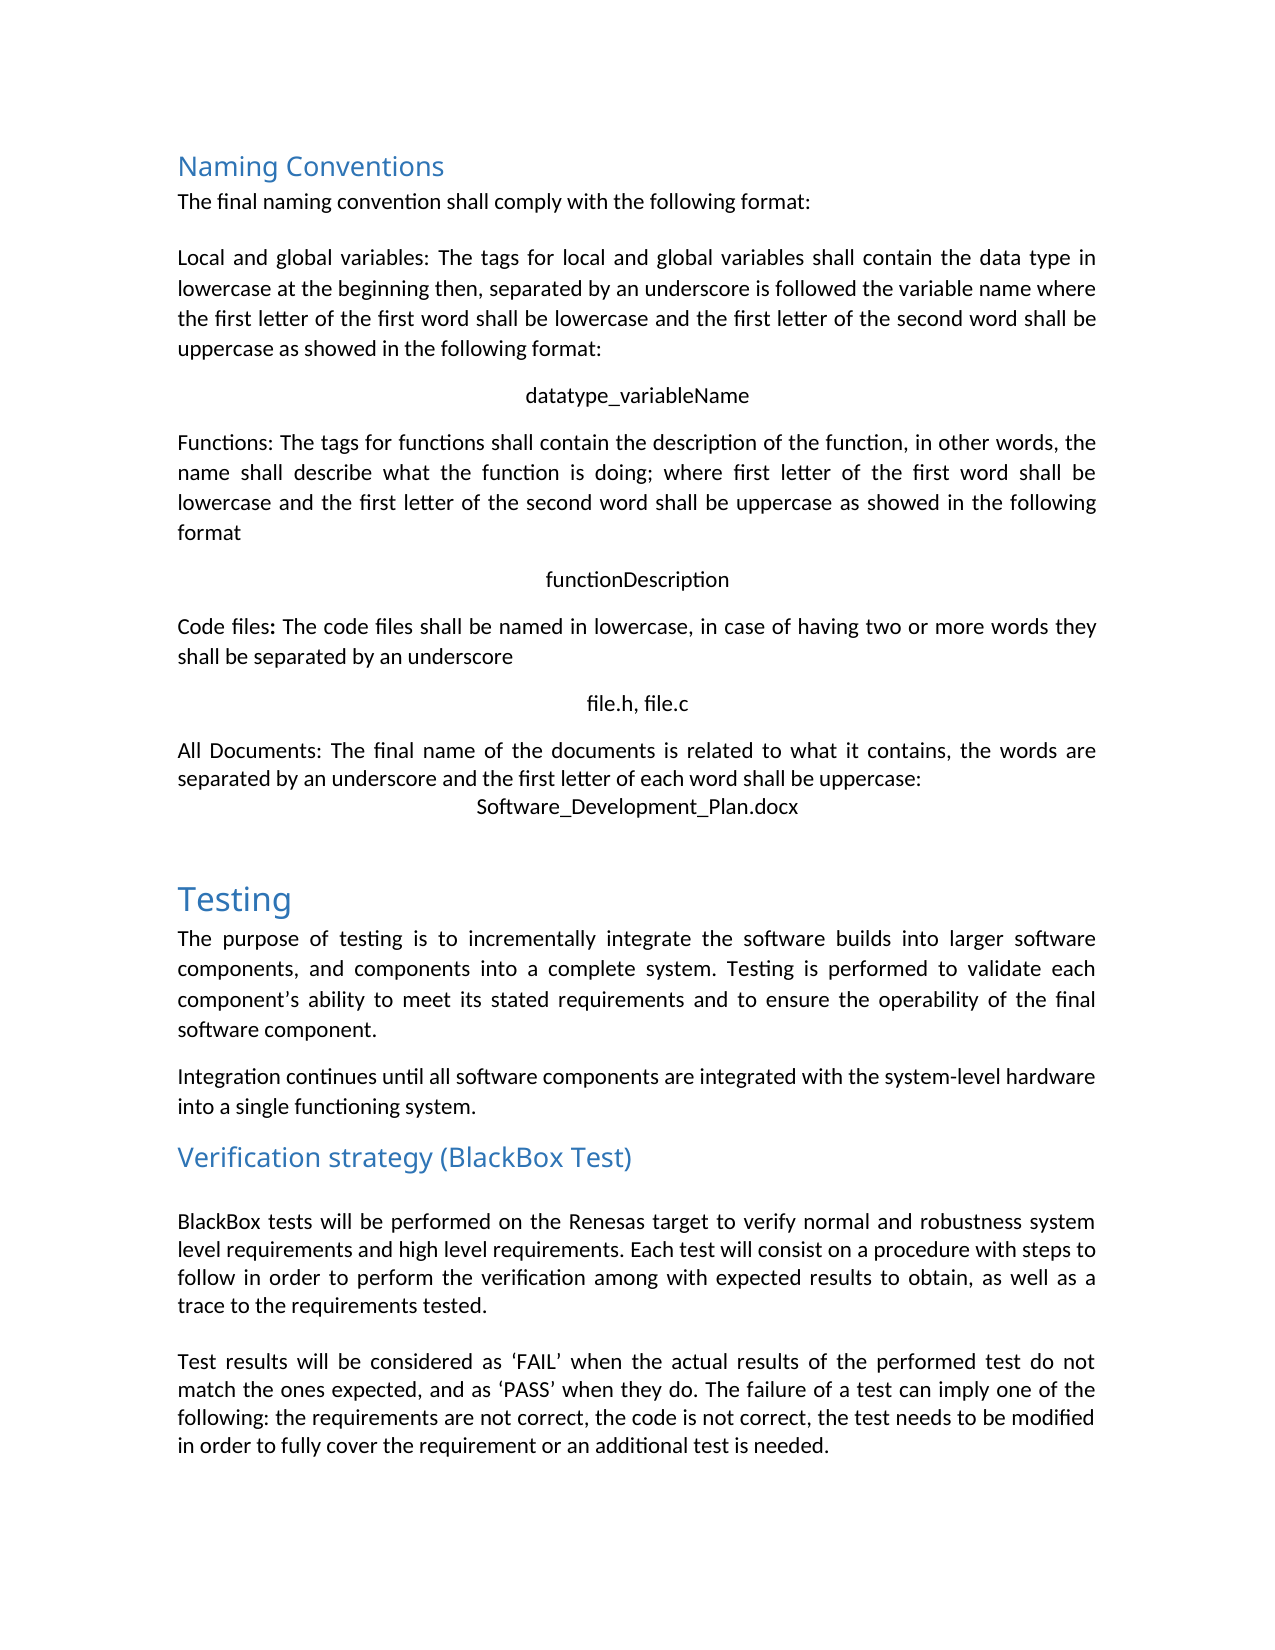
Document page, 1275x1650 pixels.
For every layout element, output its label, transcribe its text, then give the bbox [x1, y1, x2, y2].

text BlackBox tests will be performed on the Renesas target to verify normal and robustness system level requirements and high level requirements. Each test will consist on a procedure with steps to follow in order to perform the verification among with expected results to obtain, as well as a trace to the requirements tested. [177, 1207, 1098, 1319]
text Code files: The code files shall be named in lowercase, in case of having two or more words they shall be separated by an underscore [177, 612, 1098, 670]
text Local and global variables: The tags for local and global variables shall contain the data type in lowercase at the beginning then, separated by an underscore is followed the variable name where the first letter of the first word shall be lowercase and the first letter of the second word shall be uppercase as showed in the following format: [177, 243, 1098, 362]
text file.h, file.c [177, 689, 1098, 717]
text The purpose of testing is to incrementally integrate the software builds into larger software components, and components into a complete system. Testing is performed to validate each component’s ability to meet its stated requirements and to ensure the operability of the final software component. [177, 924, 1098, 1043]
text datatype_variableName [177, 381, 1098, 409]
subtitle Verification strategy (BlackBox Test) [177, 1139, 1098, 1176]
text functionDescription [177, 565, 1098, 593]
text Software_Development_Plan.docx [177, 792, 1098, 820]
text All Documents: The final name of the documents is related to what it contains, the words are separated by an underscore and the first letter of each word shall be uppercase: [177, 736, 1098, 792]
text The final naming convention shall comply with the following format: [177, 187, 1098, 215]
text Functions: The tags for functions shall contain the description of the function, in other words, the name shall describe what the function is doing; where first letter of the first word shall be lowercase and the first letter of the second word shall be uppercase as showed in the following format [177, 428, 1098, 546]
text Test results will be considered as ‘FAIL’ when the actual results of the performed test do not match the ones expected, and as ‘PASS’ when they do. The failure of a test can imply one of the following: the requirements are not correct, the code is not correct, the test needs to be modified in order to fully cover the requirement or an additional test is needed. [177, 1347, 1098, 1459]
text Integration continues until all software components are integrated with the system-level hardware into a single functioning system. [177, 1062, 1098, 1120]
subtitle Testing [177, 875, 1098, 921]
subtitle Naming Conventions [177, 148, 1098, 184]
